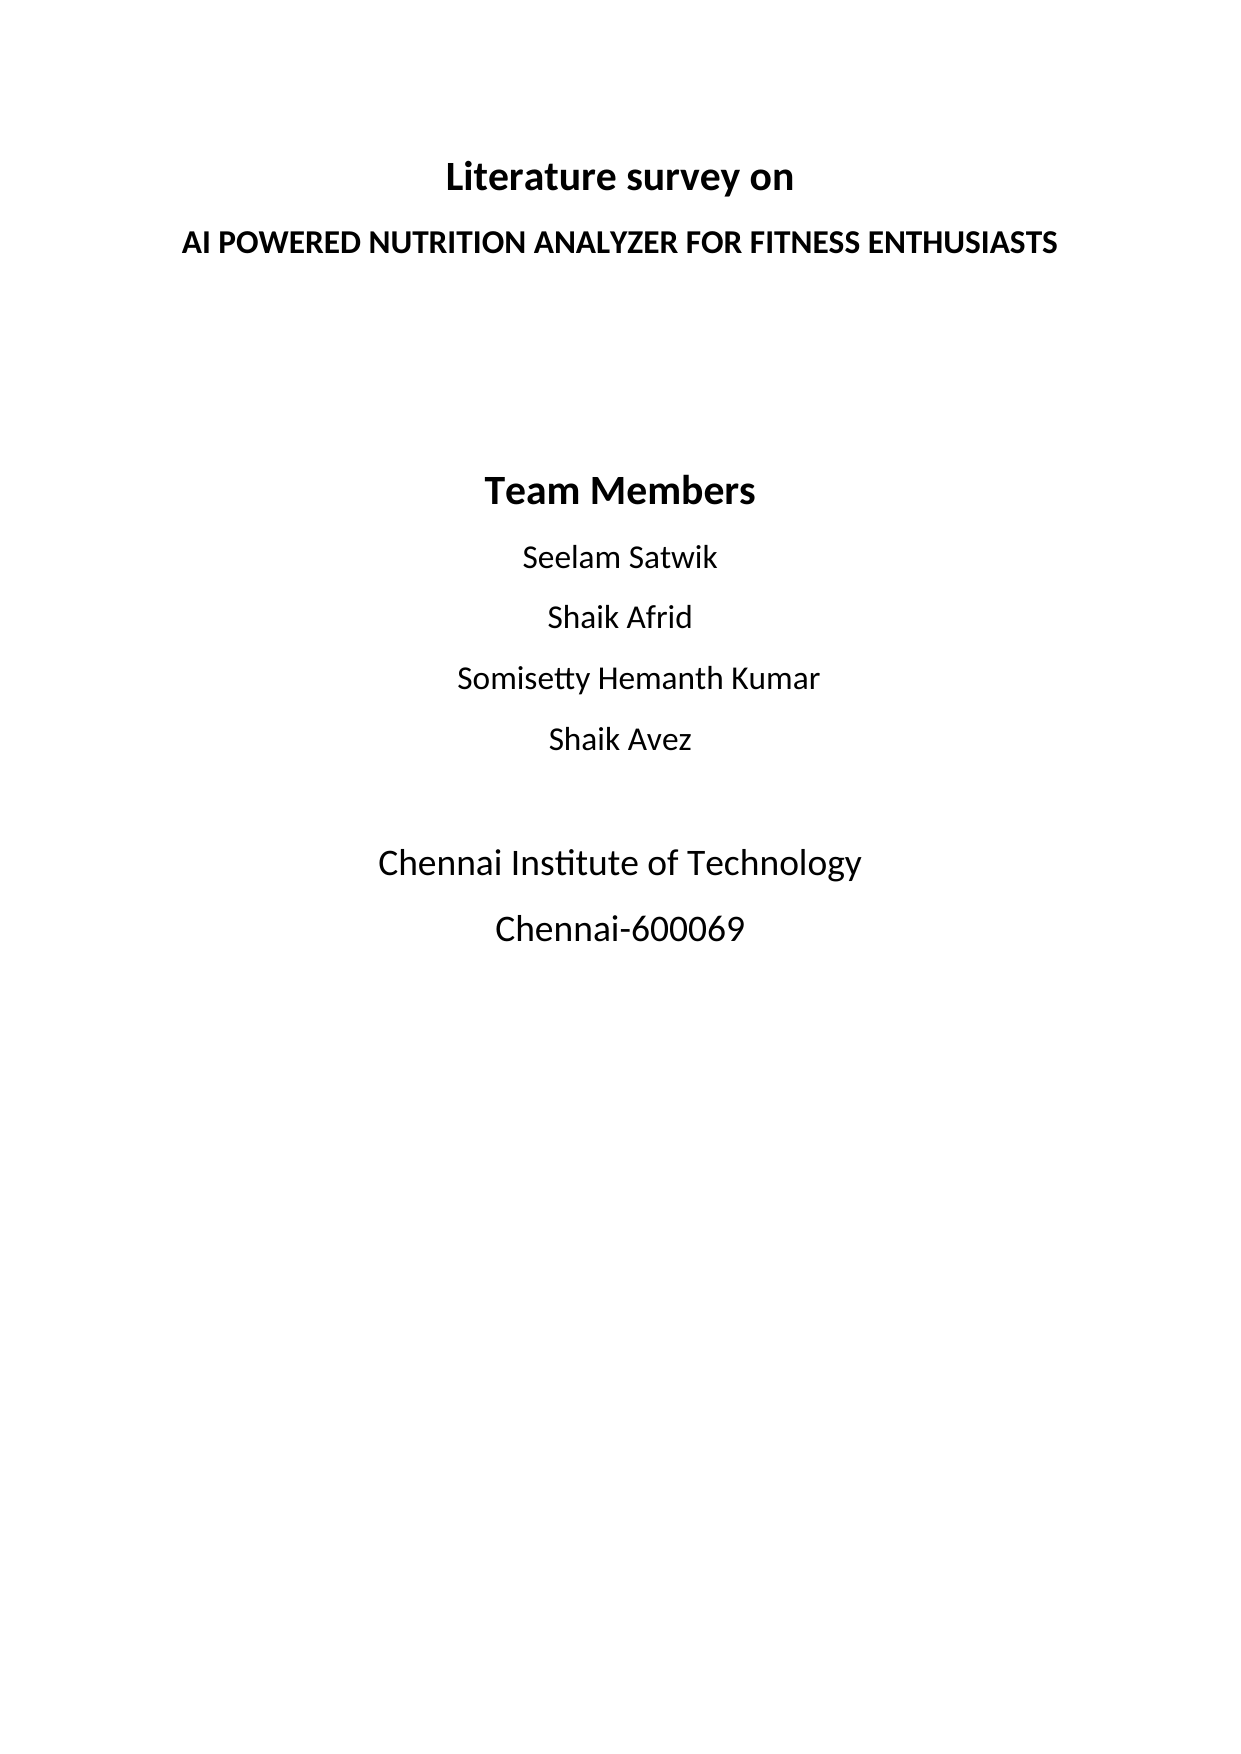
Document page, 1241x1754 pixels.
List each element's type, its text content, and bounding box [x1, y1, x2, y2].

text Chennai Institute of Technology [150, 839, 1090, 884]
text Chennai-600069 [150, 905, 1090, 951]
text Shaik Afrid [150, 596, 1090, 637]
text Shaik Avez [150, 717, 1090, 758]
text AI POWERED NUTRITION ANALYZER FOR FITNESS ENTHUSIASTS [150, 222, 1090, 262]
text Seelam Satwik [150, 536, 1090, 576]
text Team Members [150, 464, 1090, 515]
text Somisetty Hemanth Kumar [150, 657, 1090, 698]
text Literature survey on [150, 150, 1090, 201]
